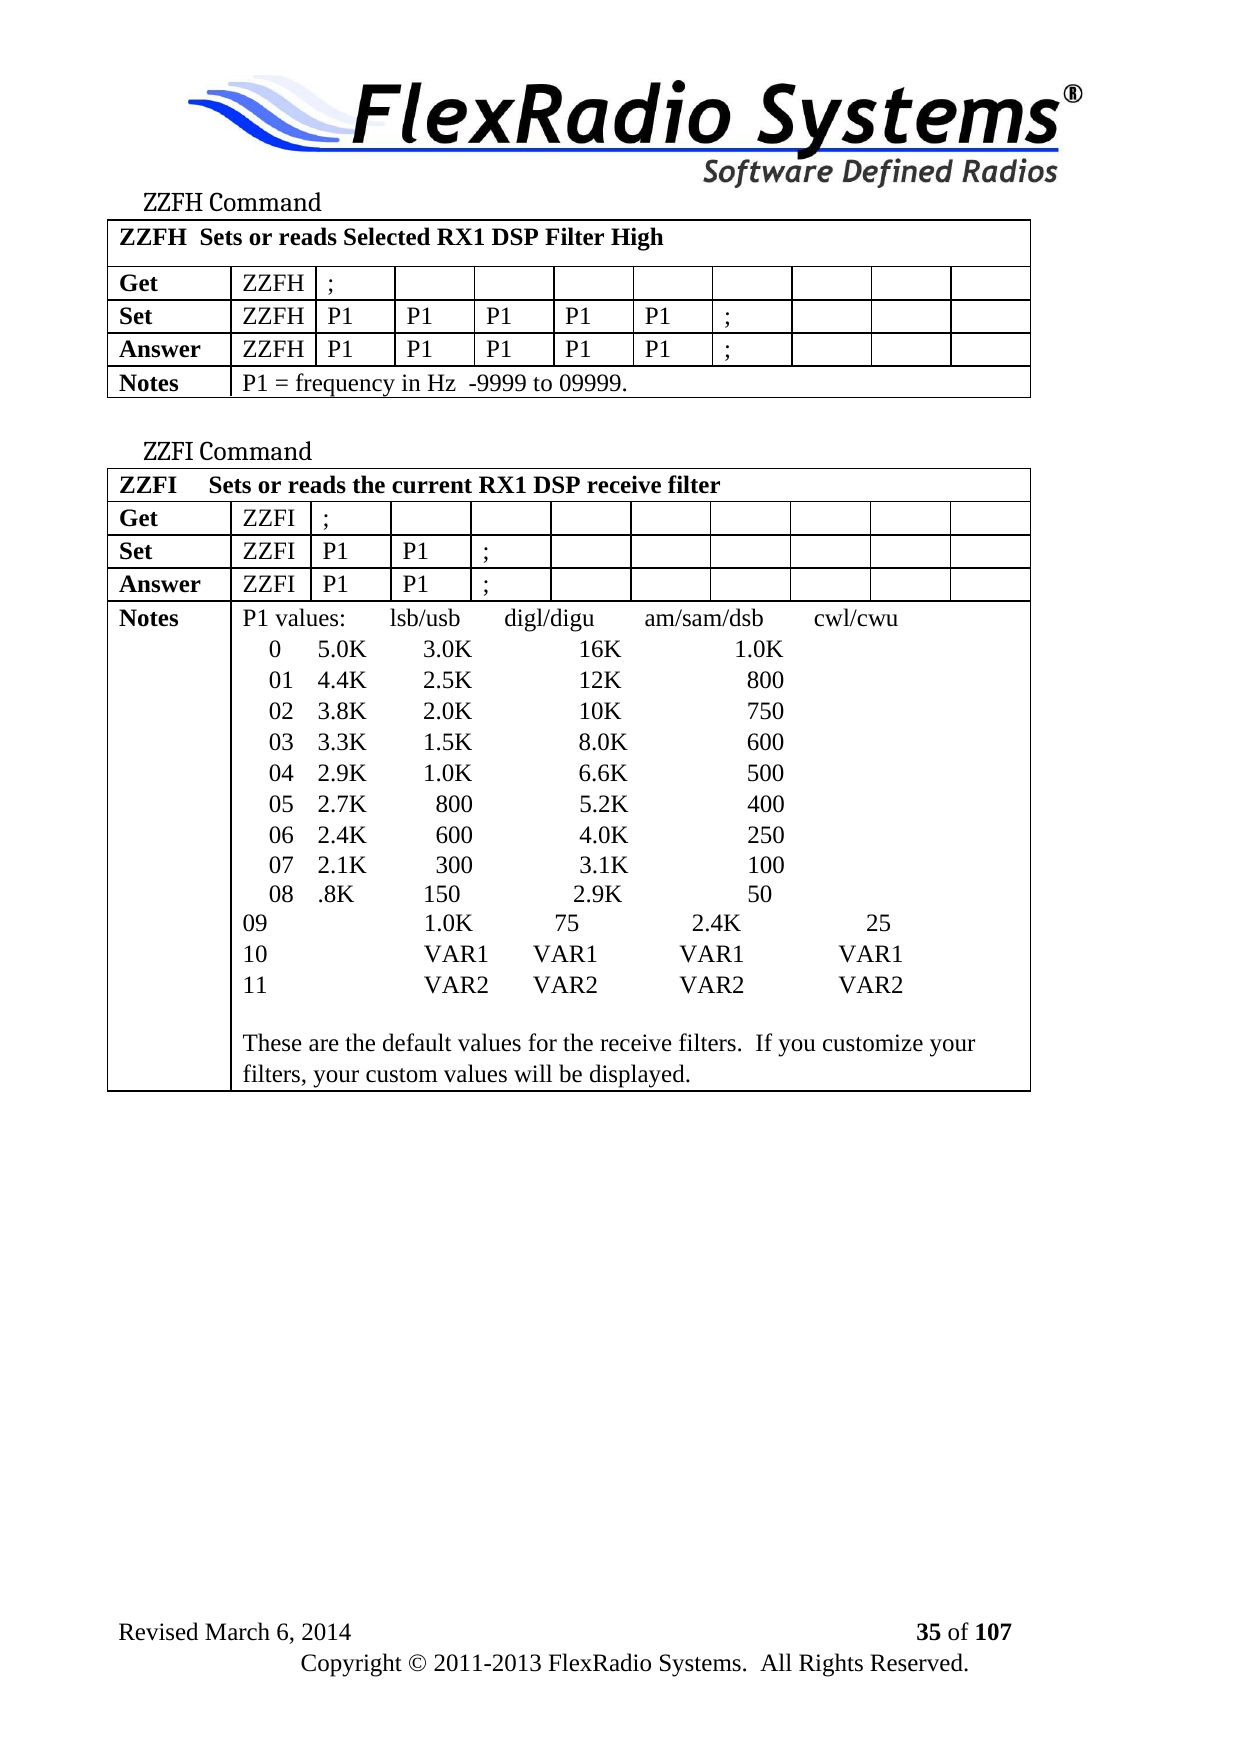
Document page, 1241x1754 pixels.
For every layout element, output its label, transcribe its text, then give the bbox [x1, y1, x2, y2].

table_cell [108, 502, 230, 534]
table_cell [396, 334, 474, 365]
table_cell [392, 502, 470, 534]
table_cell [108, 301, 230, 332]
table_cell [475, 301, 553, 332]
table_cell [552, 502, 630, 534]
subtitle ZZFH Command [143, 150, 1122, 218]
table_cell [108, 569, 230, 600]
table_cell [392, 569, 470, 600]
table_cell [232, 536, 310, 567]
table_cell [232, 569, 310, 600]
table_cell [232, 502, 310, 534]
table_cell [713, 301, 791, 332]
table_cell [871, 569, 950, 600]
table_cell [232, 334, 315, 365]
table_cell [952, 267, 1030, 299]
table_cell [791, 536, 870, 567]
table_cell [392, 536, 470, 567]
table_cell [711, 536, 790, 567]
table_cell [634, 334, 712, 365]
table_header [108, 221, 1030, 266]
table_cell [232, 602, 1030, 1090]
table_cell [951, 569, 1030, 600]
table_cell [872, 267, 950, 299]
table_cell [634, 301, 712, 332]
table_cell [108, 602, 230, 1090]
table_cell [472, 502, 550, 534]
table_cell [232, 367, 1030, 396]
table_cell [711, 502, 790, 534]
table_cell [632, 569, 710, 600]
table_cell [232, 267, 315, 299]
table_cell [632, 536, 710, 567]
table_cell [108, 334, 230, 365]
picture [187, 75, 1088, 150]
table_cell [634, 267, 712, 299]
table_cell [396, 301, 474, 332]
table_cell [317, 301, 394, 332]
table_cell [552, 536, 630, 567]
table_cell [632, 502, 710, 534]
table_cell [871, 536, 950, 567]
subtitle ZZFI Command [143, 436, 1122, 467]
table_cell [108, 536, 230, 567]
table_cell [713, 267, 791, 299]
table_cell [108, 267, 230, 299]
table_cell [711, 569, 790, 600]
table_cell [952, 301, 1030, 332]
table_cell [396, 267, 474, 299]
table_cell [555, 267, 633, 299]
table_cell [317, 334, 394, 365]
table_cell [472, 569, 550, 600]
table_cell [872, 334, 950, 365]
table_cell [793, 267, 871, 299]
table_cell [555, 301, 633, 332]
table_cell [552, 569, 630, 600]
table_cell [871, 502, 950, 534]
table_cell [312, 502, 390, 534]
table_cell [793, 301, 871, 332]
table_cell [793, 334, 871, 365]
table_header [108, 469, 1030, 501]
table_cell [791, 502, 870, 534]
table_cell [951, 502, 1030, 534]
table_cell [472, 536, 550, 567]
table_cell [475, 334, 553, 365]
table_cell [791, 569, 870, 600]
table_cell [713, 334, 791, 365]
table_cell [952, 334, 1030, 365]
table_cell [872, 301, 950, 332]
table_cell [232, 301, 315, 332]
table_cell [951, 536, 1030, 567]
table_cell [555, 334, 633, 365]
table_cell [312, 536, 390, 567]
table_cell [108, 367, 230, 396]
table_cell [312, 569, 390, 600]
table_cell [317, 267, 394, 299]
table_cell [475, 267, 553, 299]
